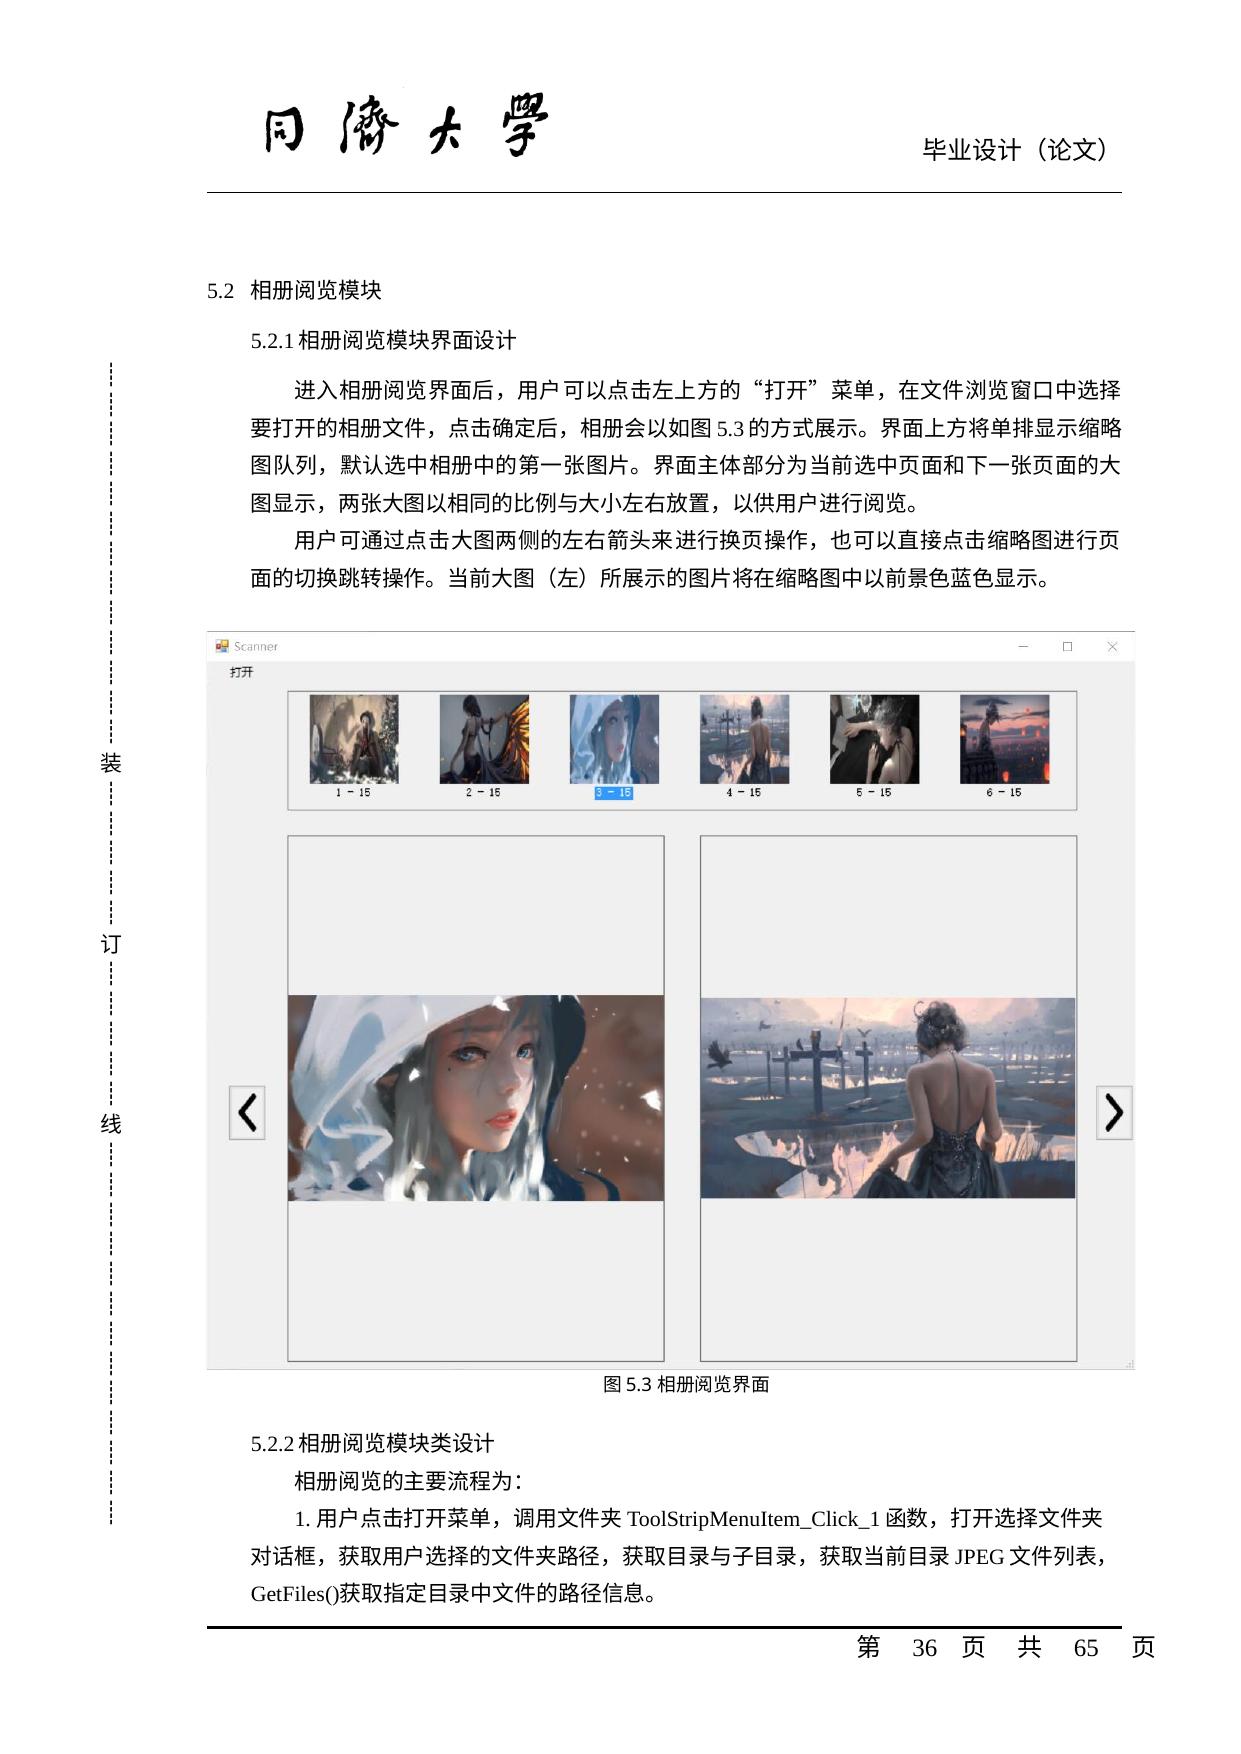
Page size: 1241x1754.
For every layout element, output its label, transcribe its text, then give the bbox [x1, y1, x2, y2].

text 用户可通过点击大图两侧的左右箭头来进行换页操作，也可以直接点击缩略图进行页面的切换跳转操作。当前大图（左）所展示的图片将在缩略图中以前景色蓝色显示。 [251, 519, 1122, 594]
list 用户点击打开菜单，调用文件夹ToolStripMenuItem_Click_1函数，打开选择文件夹对话框，获取用户选择的文件夹路径，获取目录与子目录，获取当前目录JPEG文件列表， GetFiles()获取指定目录中文件的路径信息。 [251, 1497, 1122, 1609]
picture [244, 84, 566, 164]
subtitle 5.2.1相册阅览模块界面设计 [207, 319, 1122, 356]
subtitle 相册阅览模块 [207, 269, 1122, 306]
text 图5.3 相册阅览界面 [207, 1370, 1122, 1397]
subtitle 5.2.2相册阅览模块类设计 [207, 1422, 1122, 1459]
picture [206, 631, 1136, 1370]
text 相册阅览的主要流程为： [251, 1459, 1122, 1497]
text 进入相册阅览界面后，用户可以点击左上方的“打开”菜单，在文件浏览窗口中选择要打开的相册文件，点击确定后，相册会以如图5.3的方式展示。界面上方将单排显示缩略图队列，默认选中相册中的第一张图片。界面主体部分为当前选中页面和下一张页面的大图显示，两张大图以相同的比例与大小左右放置，以供用户进行阅览。 [251, 369, 1122, 519]
